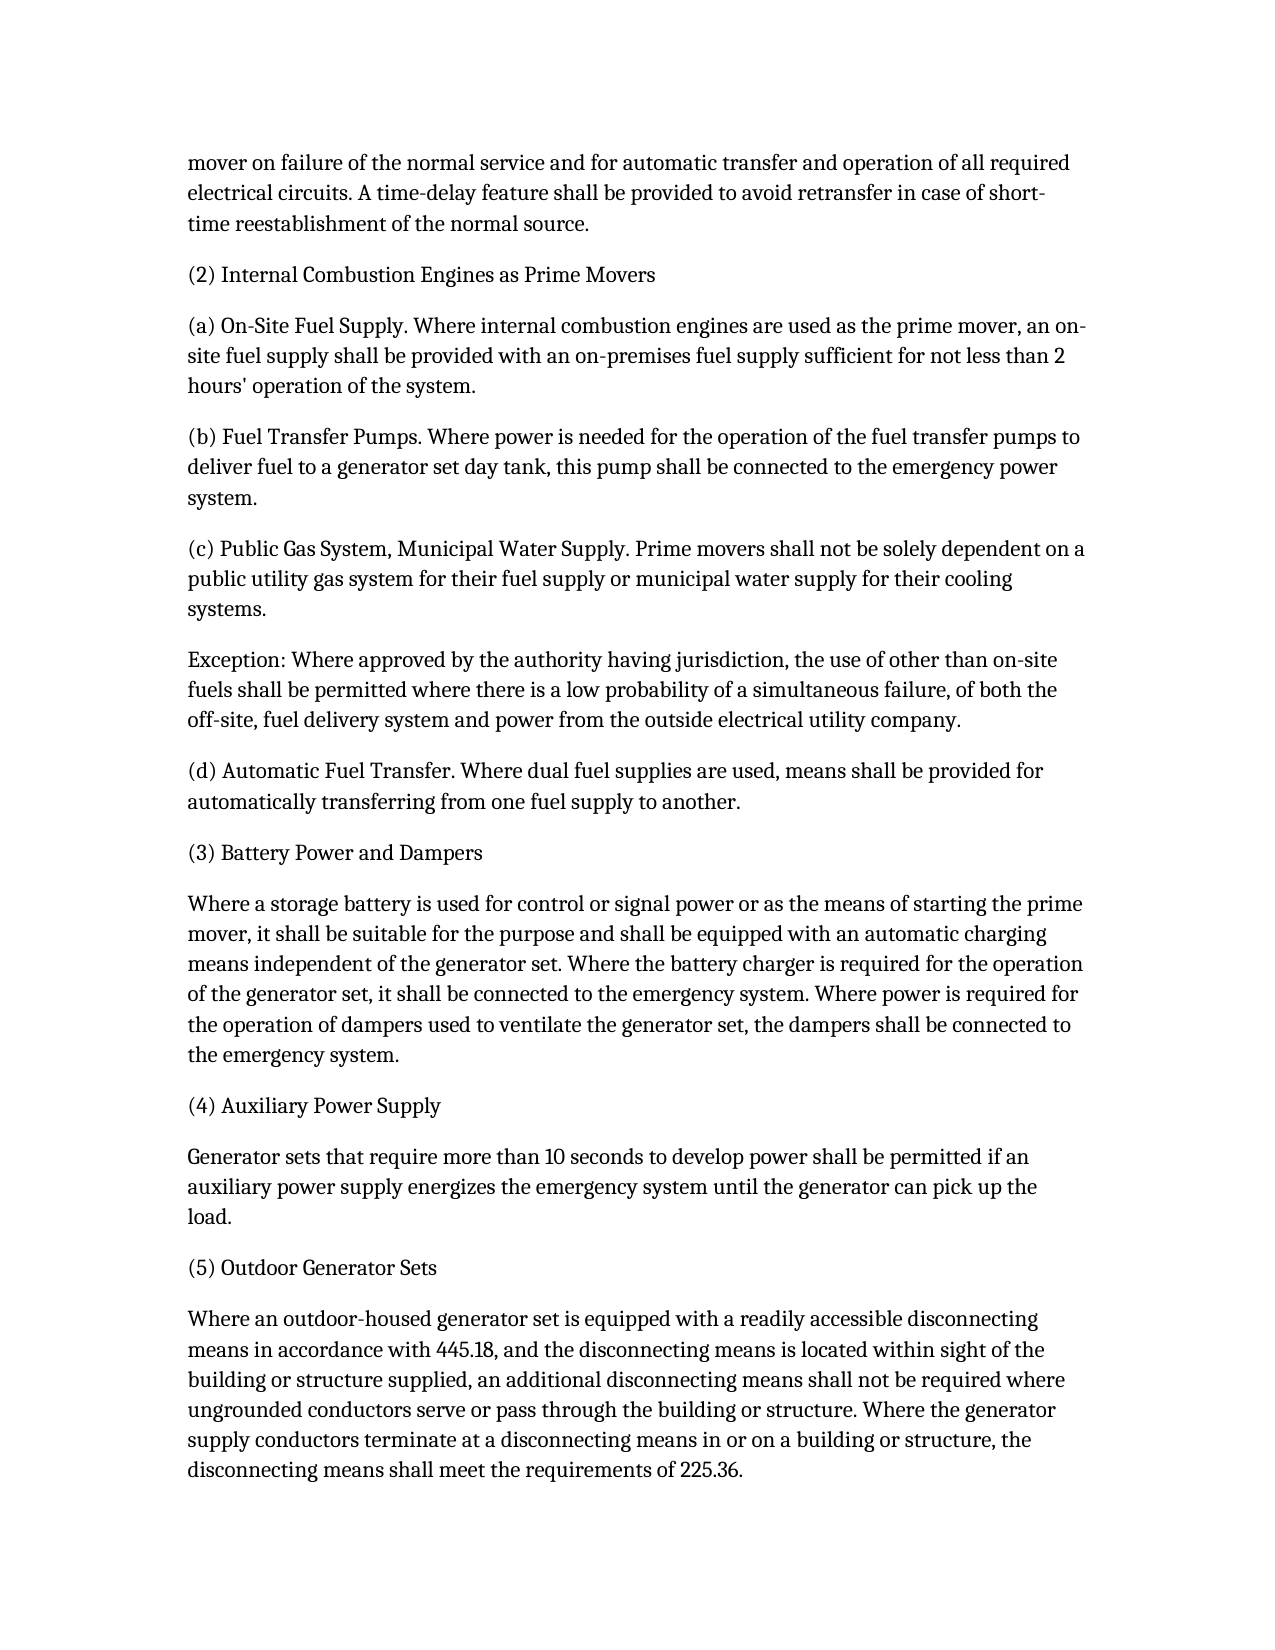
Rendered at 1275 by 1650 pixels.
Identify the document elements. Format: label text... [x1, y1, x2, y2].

text (3) Battery Power and Dampers [187, 839, 1087, 866]
text (2) Internal Combustion Engines as Prime Movers [187, 261, 1087, 288]
text (5) Outdoor Generator Sets [187, 1255, 1087, 1282]
text Where a storage battery is used for control or signal power or as the means of starting the prime mover, it shall be suitable for the purpose and shall be equipped with an automatic charging means independent of the generator set. Where the battery charger is required for the operation of the generator set, it shall be connected to the emergency system. Where power is required for the operation of dampers used to ventilate the generator set, the dampers shall be connected to the emergency system. [187, 891, 1087, 1068]
text (b) Fuel Transfer Pumps. Where power is needed for the operation of the fuel transfer pumps to deliver fuel to a generator set day tank, this pump shall be connected to the emergency power system. [187, 424, 1087, 511]
text (a) On-Site Fuel Supply. Where internal combustion engines are used as the prime mover, an on-site fuel supply shall be provided with an on-premises fuel supply sufficient for not less than 2 hours' operation of the system. [187, 312, 1087, 399]
text (c) Public Gas System, Municipal Water Supply. Prime movers shall not be solely dependent on a public utility gas system for their fuel supply or municipal water supply for their cooling systems. [187, 535, 1087, 622]
text Exception: Where approved by the authority having jurisdiction, the use of other than on-site fuels shall be permitted where there is a low probability of a simultaneous failure, of both the off-site, fuel delivery system and power from the outside electrical utility company. [187, 647, 1087, 734]
text (4) Auxiliary Power Supply [187, 1093, 1087, 1119]
text (d) Automatic Fuel Transfer. Where dual fuel supplies are used, means shall be provided for automatically transferring from one fuel supply to another. [187, 758, 1087, 815]
text Where an outdoor-housed generator set is equipped with a readily accessible disconnecting means in accordance with 445.18, and the disconnecting means is located within sight of the building or structure supplied, an additional disconnecting means shall not be required where ungrounded conductors serve or pass through the building or structure. Where the generator supply conductors terminate at a disconnecting means in or on a building or structure, the disconnecting means shall meet the requirements of 225.36. [187, 1306, 1087, 1484]
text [187, 150, 1087, 237]
text Generator sets that require more than 10 seconds to develop power shall be permitted if an auxiliary power supply energizes the emergency system until the generator can pick up the load. [187, 1144, 1087, 1231]
